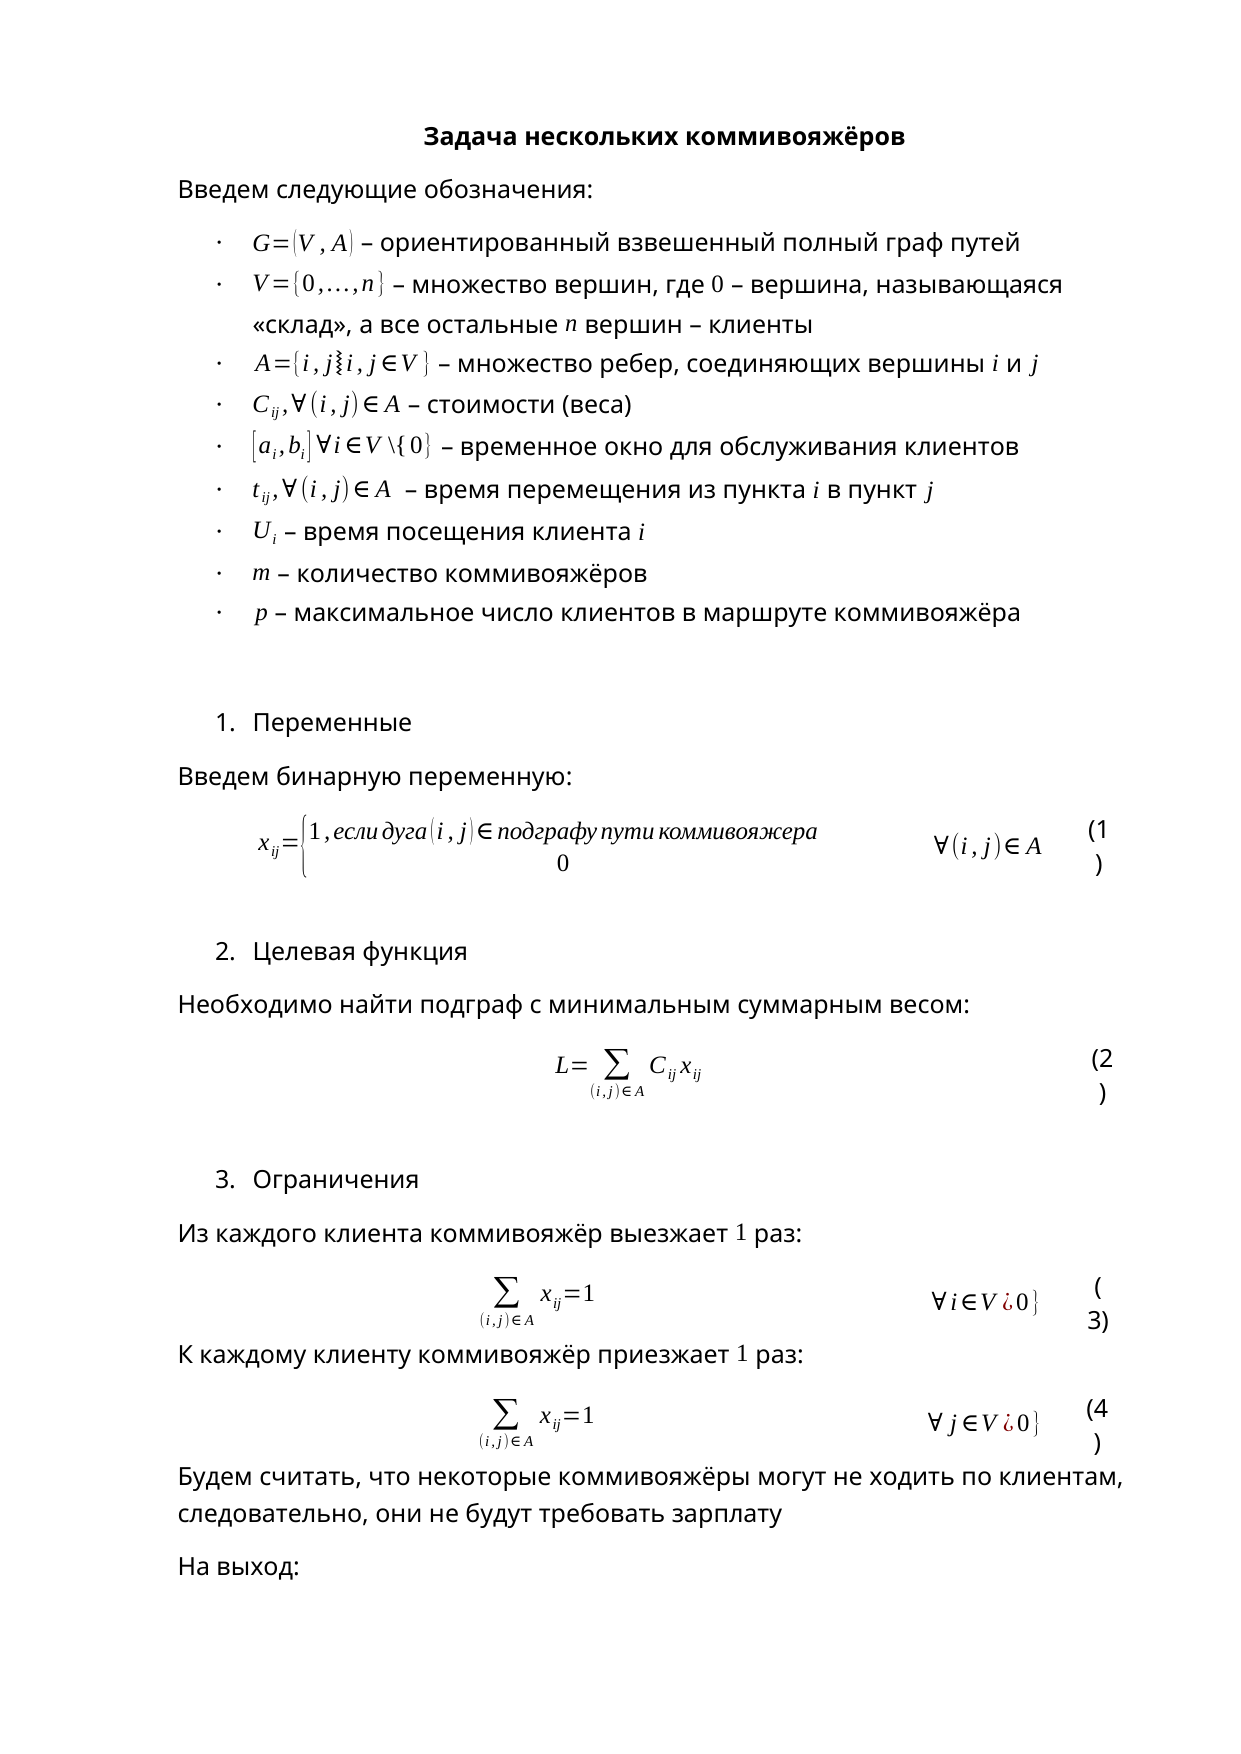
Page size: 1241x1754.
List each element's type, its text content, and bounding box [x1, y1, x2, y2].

table_header (3) [1074, 1269, 1122, 1337]
text Задача нескольких коммивояжёров [177, 118, 1152, 152]
table_header (1) [1076, 812, 1122, 880]
list – множество вершин, где – вершина, называющаяся «склад», а все остальные вершин – клиенты [215, 266, 1152, 341]
table_header (2) [1078, 1040, 1126, 1108]
text Из каждого клиента коммивояжёр выезжает раз: [177, 1215, 1152, 1249]
list – временное окно для обслуживания клиентов [215, 428, 1152, 467]
table_header [896, 1390, 1072, 1458]
list – ориентированный взвешенный полный граф путей [215, 225, 1152, 261]
table_header [900, 812, 1076, 880]
table_header [177, 1269, 897, 1337]
text Введем следующие обозначения: [177, 172, 1152, 206]
list – стоимости (веса) [215, 386, 1152, 423]
list – время посещения клиента [215, 514, 1152, 550]
table_header (4) [1073, 1390, 1122, 1458]
list – время перемещения из пункта в пункт [215, 472, 1152, 508]
text Необходимо найти подграф с минимальным суммарным весом: [177, 987, 1152, 1021]
list – множество ребер, соединяющих вершины и [215, 346, 1152, 381]
text Введем бинарную переменную: [177, 758, 1152, 792]
table_header [897, 1269, 1074, 1337]
list – количество коммивояжёров [215, 555, 1152, 590]
table_header [177, 812, 899, 880]
list – максимальное число клиентов в маршруте коммивояжёра [215, 595, 1152, 630]
list Целевая функция [215, 933, 1152, 967]
table_header [177, 1040, 1078, 1108]
text На выход: [177, 1549, 1152, 1583]
list Переменные [215, 705, 1152, 739]
table_header [177, 1390, 896, 1458]
list Ограничения [215, 1162, 1152, 1196]
text К каждому клиенту коммивояжёр приезжает раз: [177, 1337, 1152, 1371]
text Будем считать, что некоторые коммивояжёры могут не ходить по клиентам, следовательно, они не будут требовать зарплату [177, 1458, 1152, 1529]
